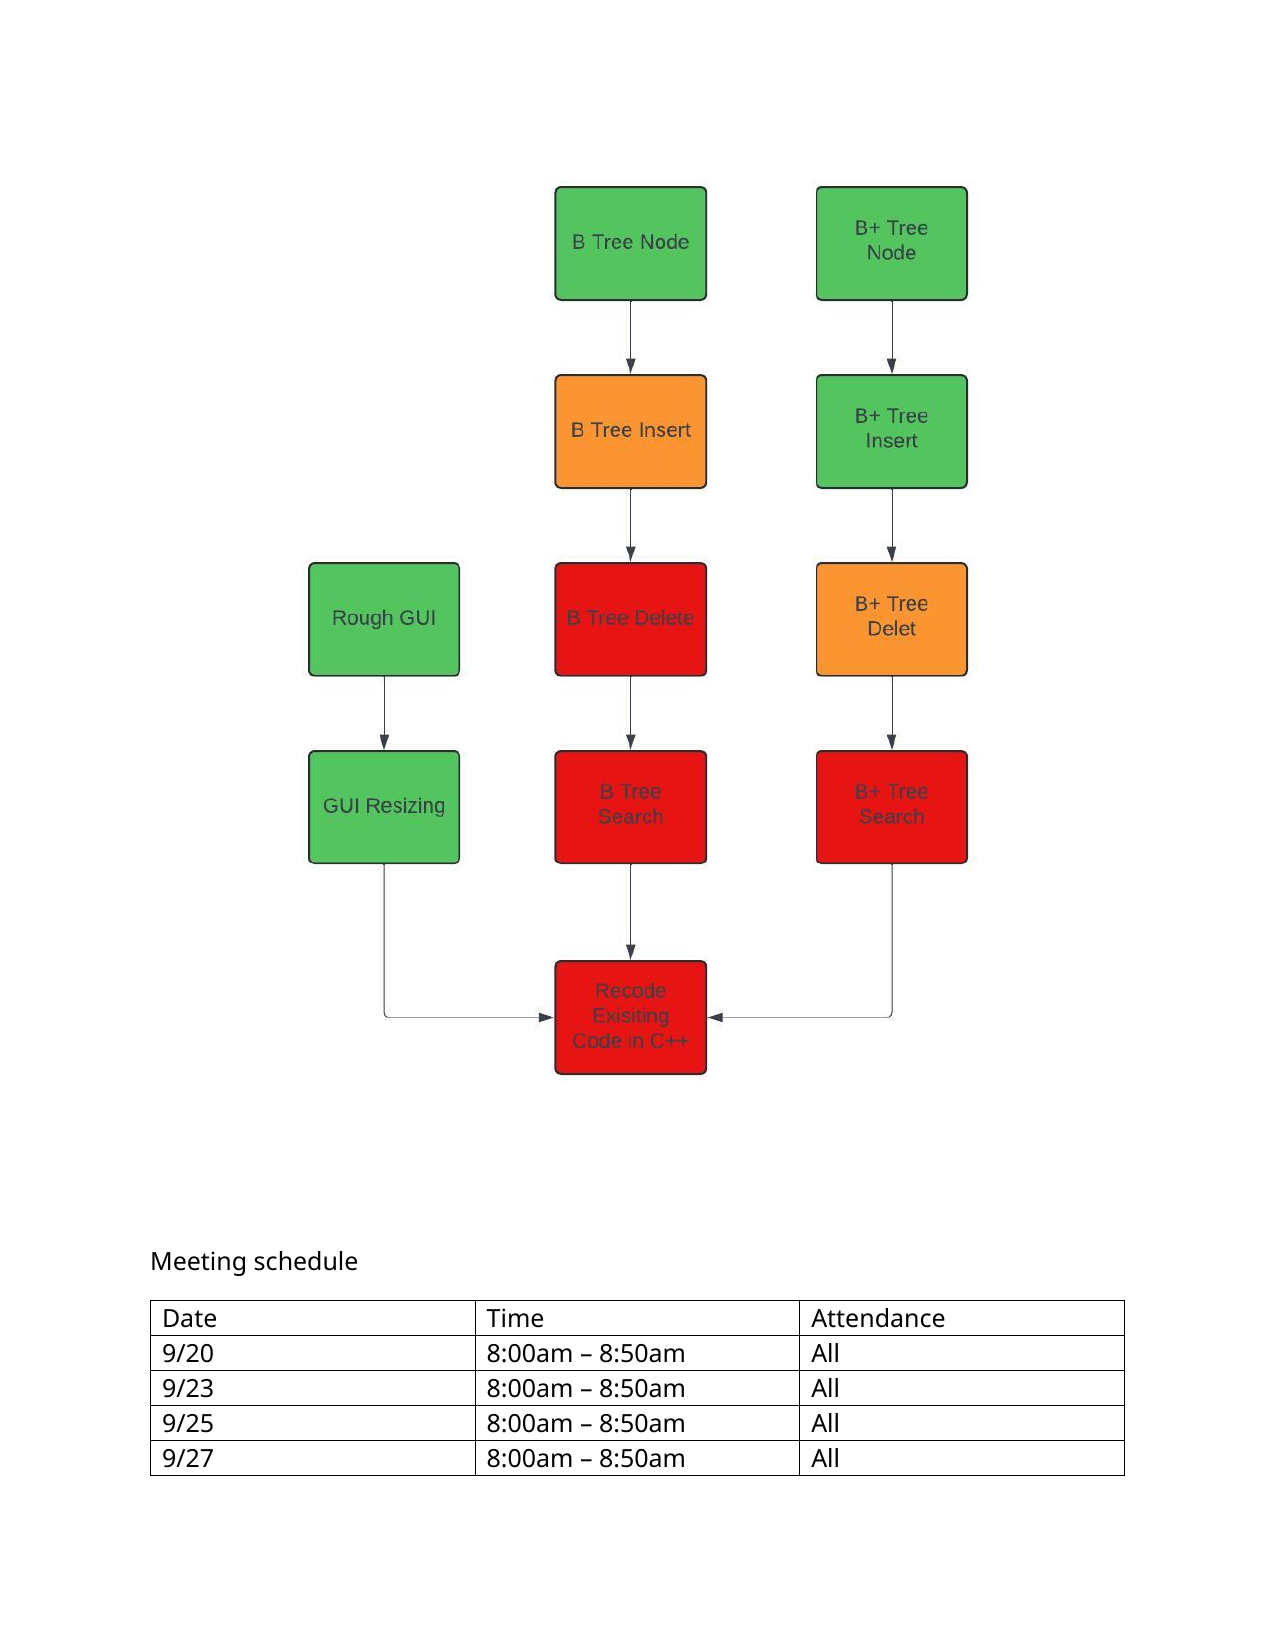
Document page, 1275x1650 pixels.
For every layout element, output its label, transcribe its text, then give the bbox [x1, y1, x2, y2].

table_cell 8:00am – 8:50am [476, 1406, 799, 1440]
table_cell 9/23 [151, 1371, 475, 1405]
table_cell 9/25 [151, 1406, 475, 1440]
table_header Time [476, 1301, 799, 1335]
table_cell 8:00am – 8:50am [476, 1336, 799, 1370]
table_cell 9/27 [151, 1441, 475, 1475]
table_cell All [800, 1441, 1124, 1475]
table_header Date [151, 1301, 475, 1335]
picture [271, 150, 1004, 1111]
table_cell 9/20 [151, 1336, 475, 1370]
table_cell All [800, 1406, 1124, 1440]
text Meeting schedule [150, 1244, 1125, 1278]
table_cell All [800, 1371, 1124, 1405]
table_cell 8:00am – 8:50am [476, 1441, 799, 1475]
table_cell All [800, 1336, 1124, 1370]
table_cell 8:00am – 8:50am [476, 1371, 799, 1405]
table_header Attendance [800, 1301, 1124, 1335]
